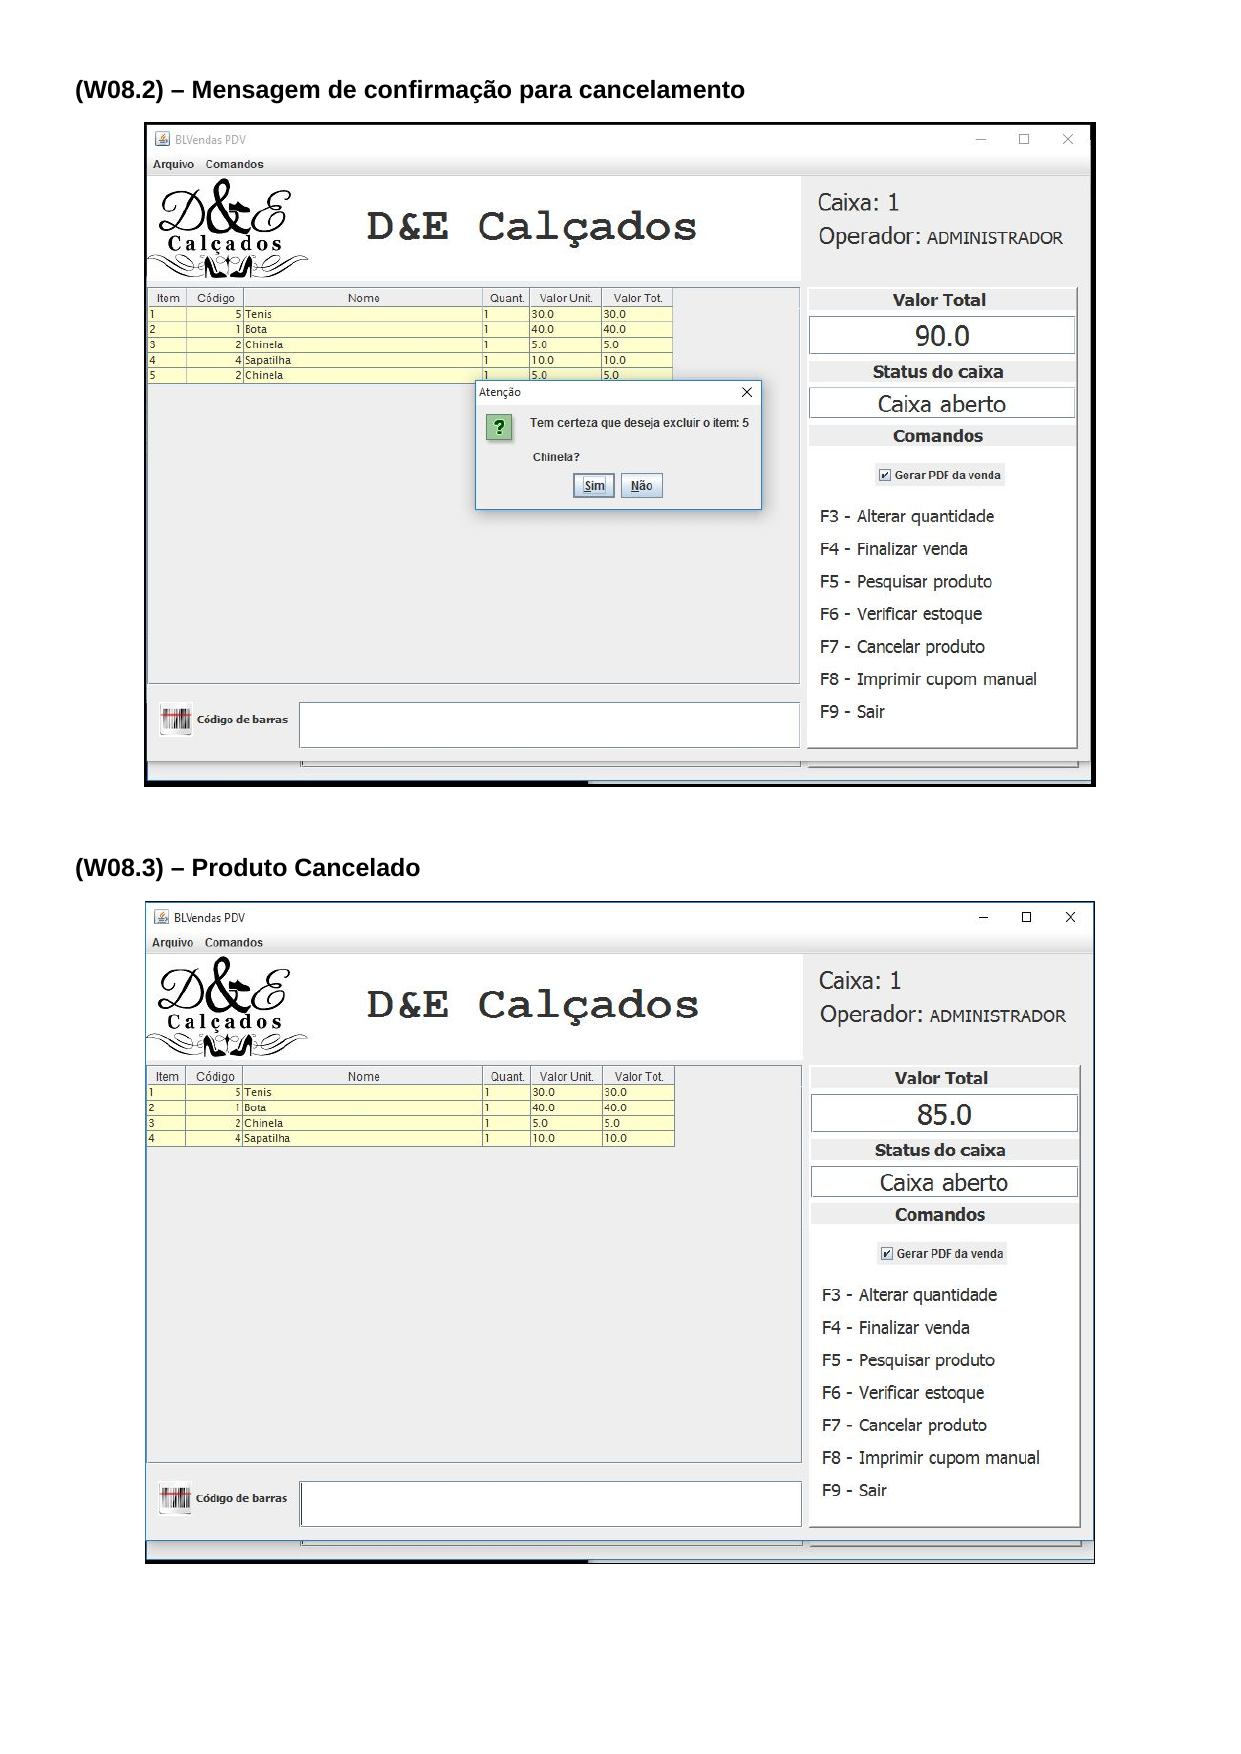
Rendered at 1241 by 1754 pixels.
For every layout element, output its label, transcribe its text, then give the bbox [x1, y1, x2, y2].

text (W08.3) – Produto Cancelado [75, 853, 1165, 882]
picture [145, 901, 1095, 1564]
text (W08.2) – Mensagem de confirmação para cancelamento [75, 75, 1165, 104]
picture [144, 122, 1096, 787]
